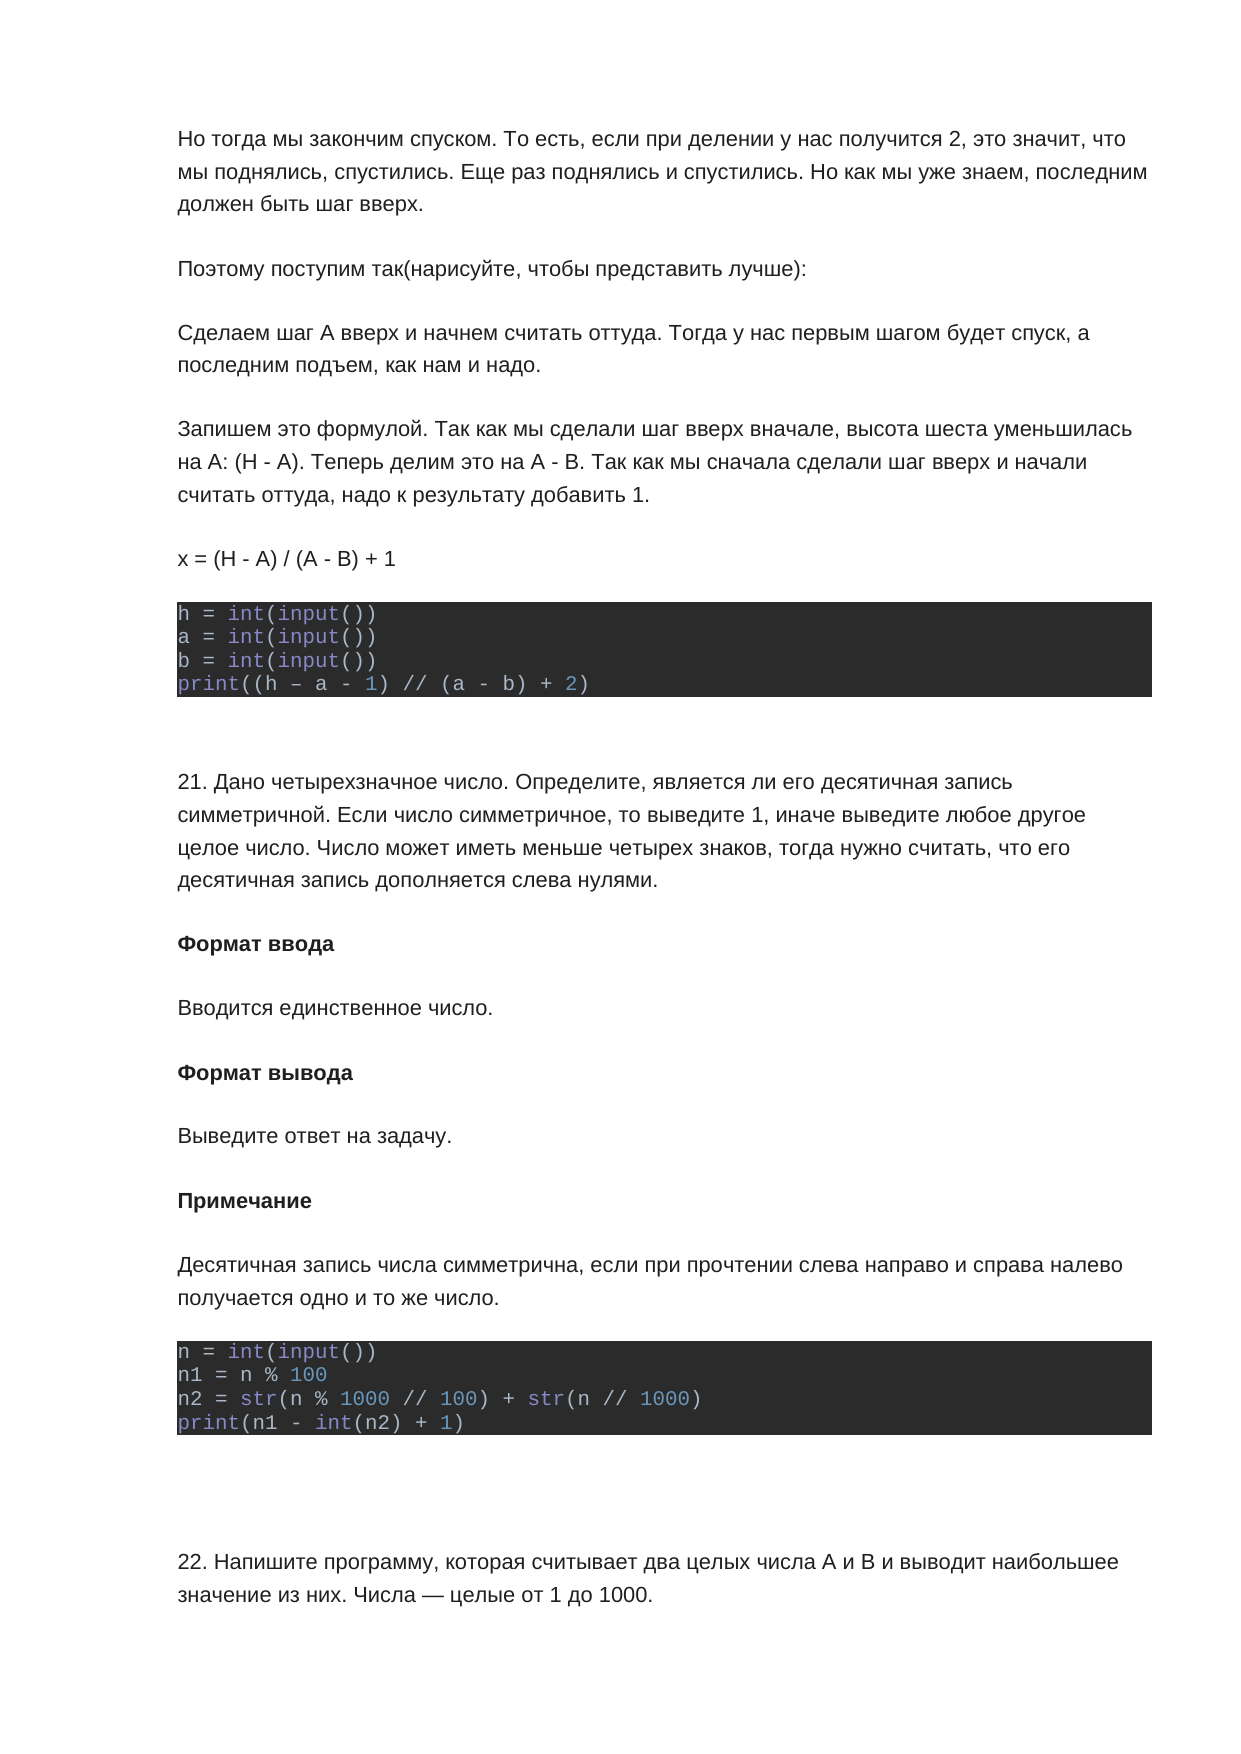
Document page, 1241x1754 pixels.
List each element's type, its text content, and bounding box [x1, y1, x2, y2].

text Выведите ответ на задачу. [177, 1116, 1152, 1149]
text Формат вывода [177, 1052, 1152, 1084]
text Поэтому поступим так(нарисуйте, чтобы представить лучше): [177, 248, 1152, 281]
text Запишем это формулой. Так как мы сделали шаг вверх вначале, высота шеста уменьшилась на A: (H - A). Теперь делим это на A - B. Так как мы сначала сделали шаг вверх и начали считать оттуда, надо к результату добавить 1. [177, 409, 1152, 507]
text h = int(input()) a = int(input()) b = int(input()) print((h – a - 1) // (a - b) + 2) [177, 602, 1152, 697]
text n = int(input()) n1 = n % 100 n2 = str(n % 1000 // 100) + str(n // 1000) print(n1 - int(n2) + 1) [177, 1341, 1152, 1435]
text Вводится единственное число. [177, 988, 1152, 1021]
text Сделаем шаг A вверх и начнем считать оттуда. Тогда у нас первым шагом будет спуск, а последним подъем, как нам и надо. [177, 312, 1152, 377]
text 21. Дано четырехзначное число. Определите, является ли его десятичная запись симметричной. Если число симметричное, то выведите 1, иначе выведите любое другое целое число. Число может иметь меньше четырех знаков, тогда нужно считать, что его десятичная запись дополняется слева нулями. [177, 761, 1152, 892]
text 22. Напишите программу, которая считывает два целых числа A и B и выводит наибольшее значение из них. Числа — целые от 1 до 1000. [177, 1542, 1152, 1607]
text Примечание [177, 1180, 1152, 1213]
text Но тогда мы закончим спуском. То есть, если при делении у нас получится 2, это значит, что мы поднялись, спустились. Еще раз поднялись и спустились. Но как мы уже знаем, последним должен быть шаг вверх. [177, 118, 1152, 217]
text Десятичная запись числа симметрична, если при прочтении слева направо и справа налево получается одно и то же число. [177, 1244, 1152, 1309]
text x = (H - A) / (A - B) + 1 [177, 538, 1152, 571]
text Формат ввода [177, 924, 1152, 956]
